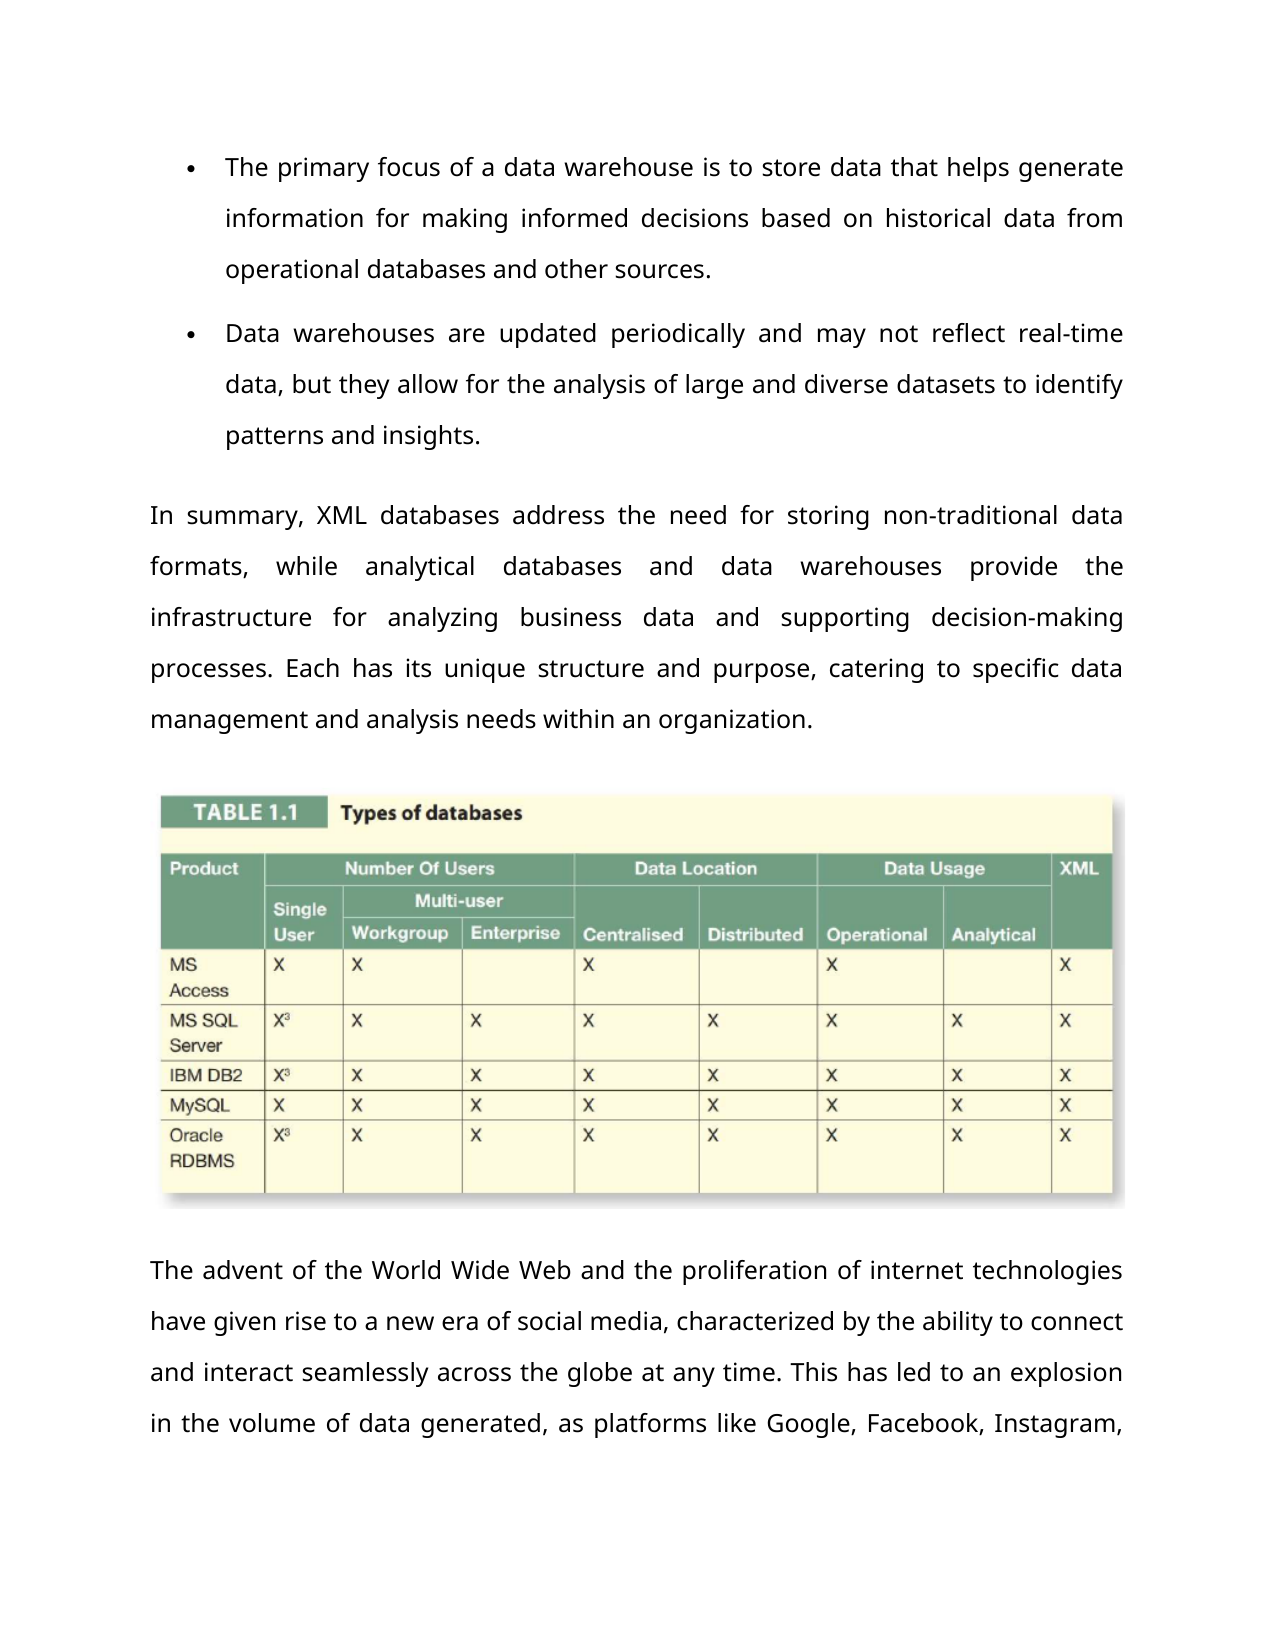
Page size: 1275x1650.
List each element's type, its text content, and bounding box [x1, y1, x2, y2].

picture [150, 782, 1125, 1209]
list Data warehouses are updated periodically and may not reflect real-time data, but they allow for the analysis of large and diverse datasets to identify patterns and insights. [187, 316, 1125, 452]
list The primary focus of a data warehouse is to store data that helps generate information for making informed decisions based on historical data from operational databases and other sources. [187, 150, 1125, 286]
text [150, 1253, 1125, 1440]
text In summary, XML databases address the need for storing non-traditional data formats, while analytical databases and data warehouses provide the infrastructure for analyzing business data and supporting decision-making processes. Each has its unique structure and purpose, catering to specific data management and analysis needs within an organization. [150, 498, 1125, 736]
